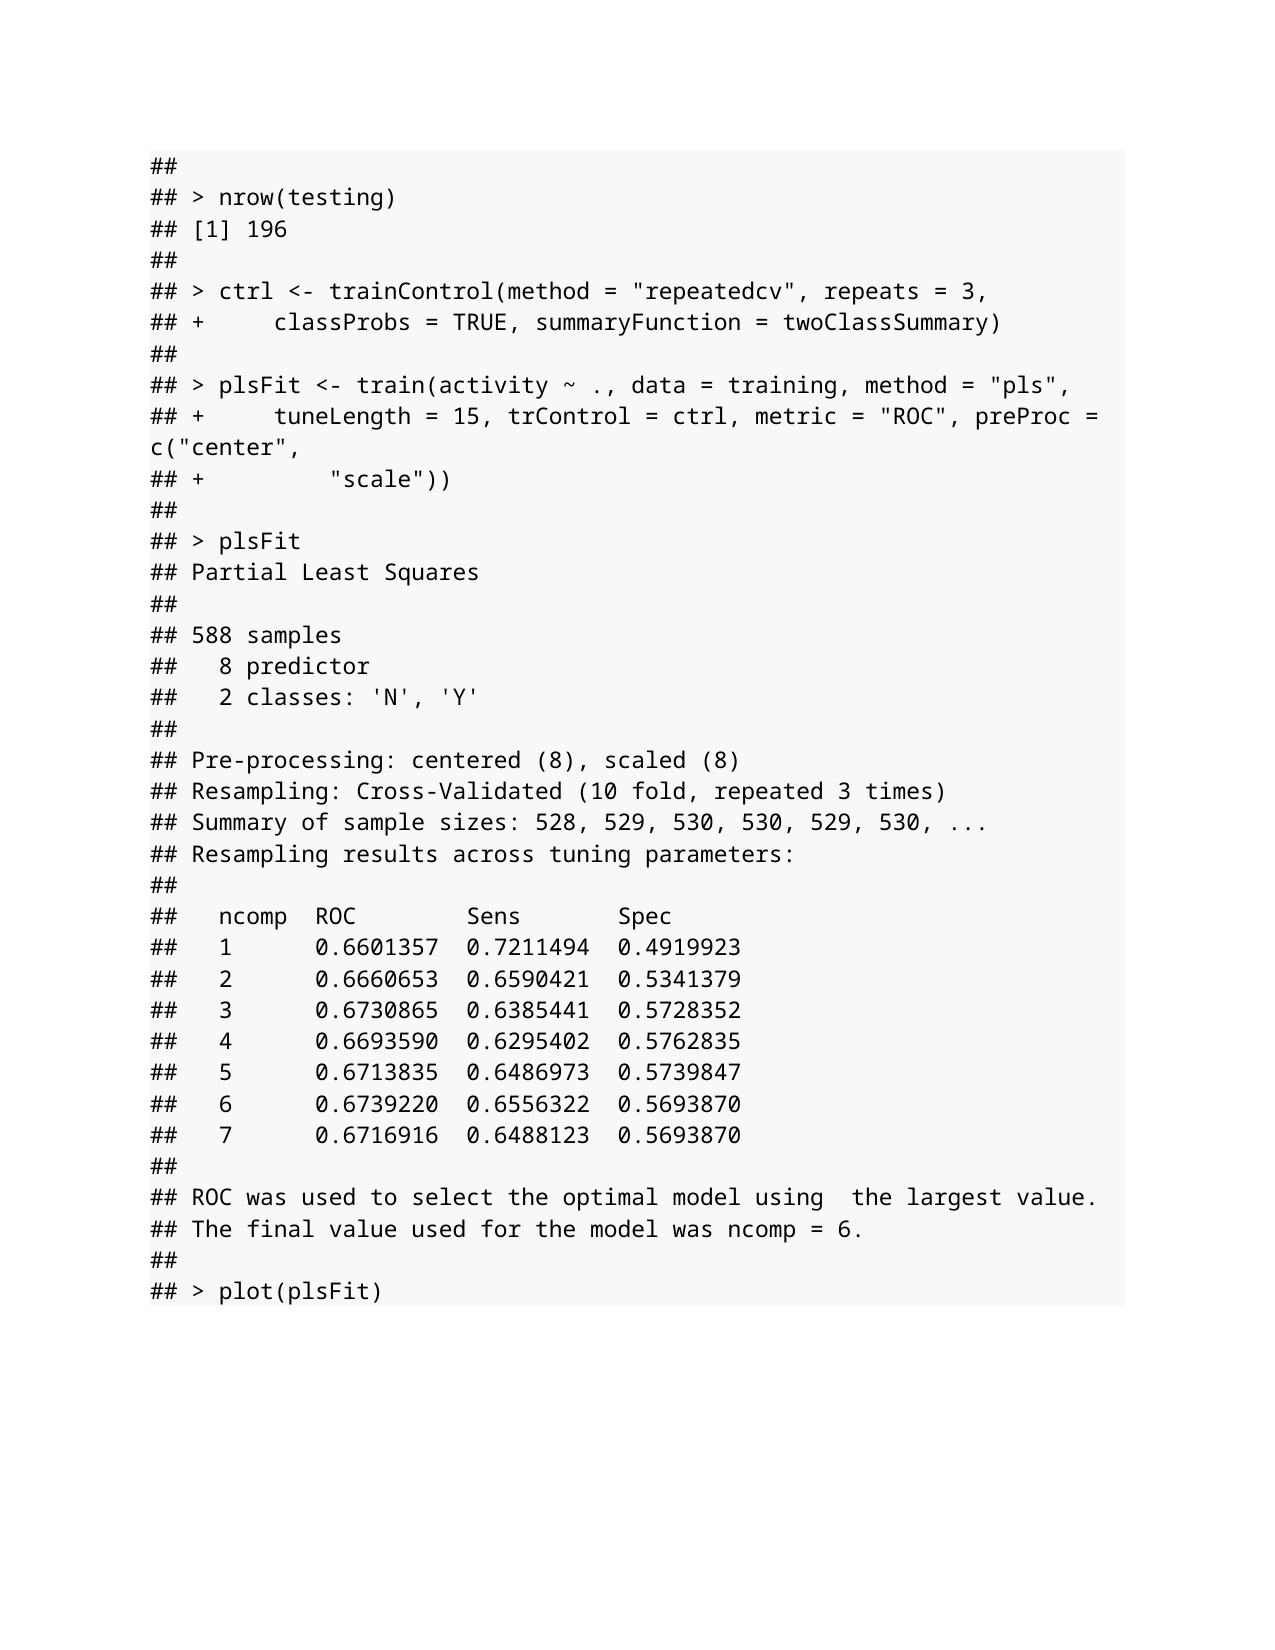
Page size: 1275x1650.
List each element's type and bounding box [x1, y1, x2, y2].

text [150, 150, 1125, 1306]
